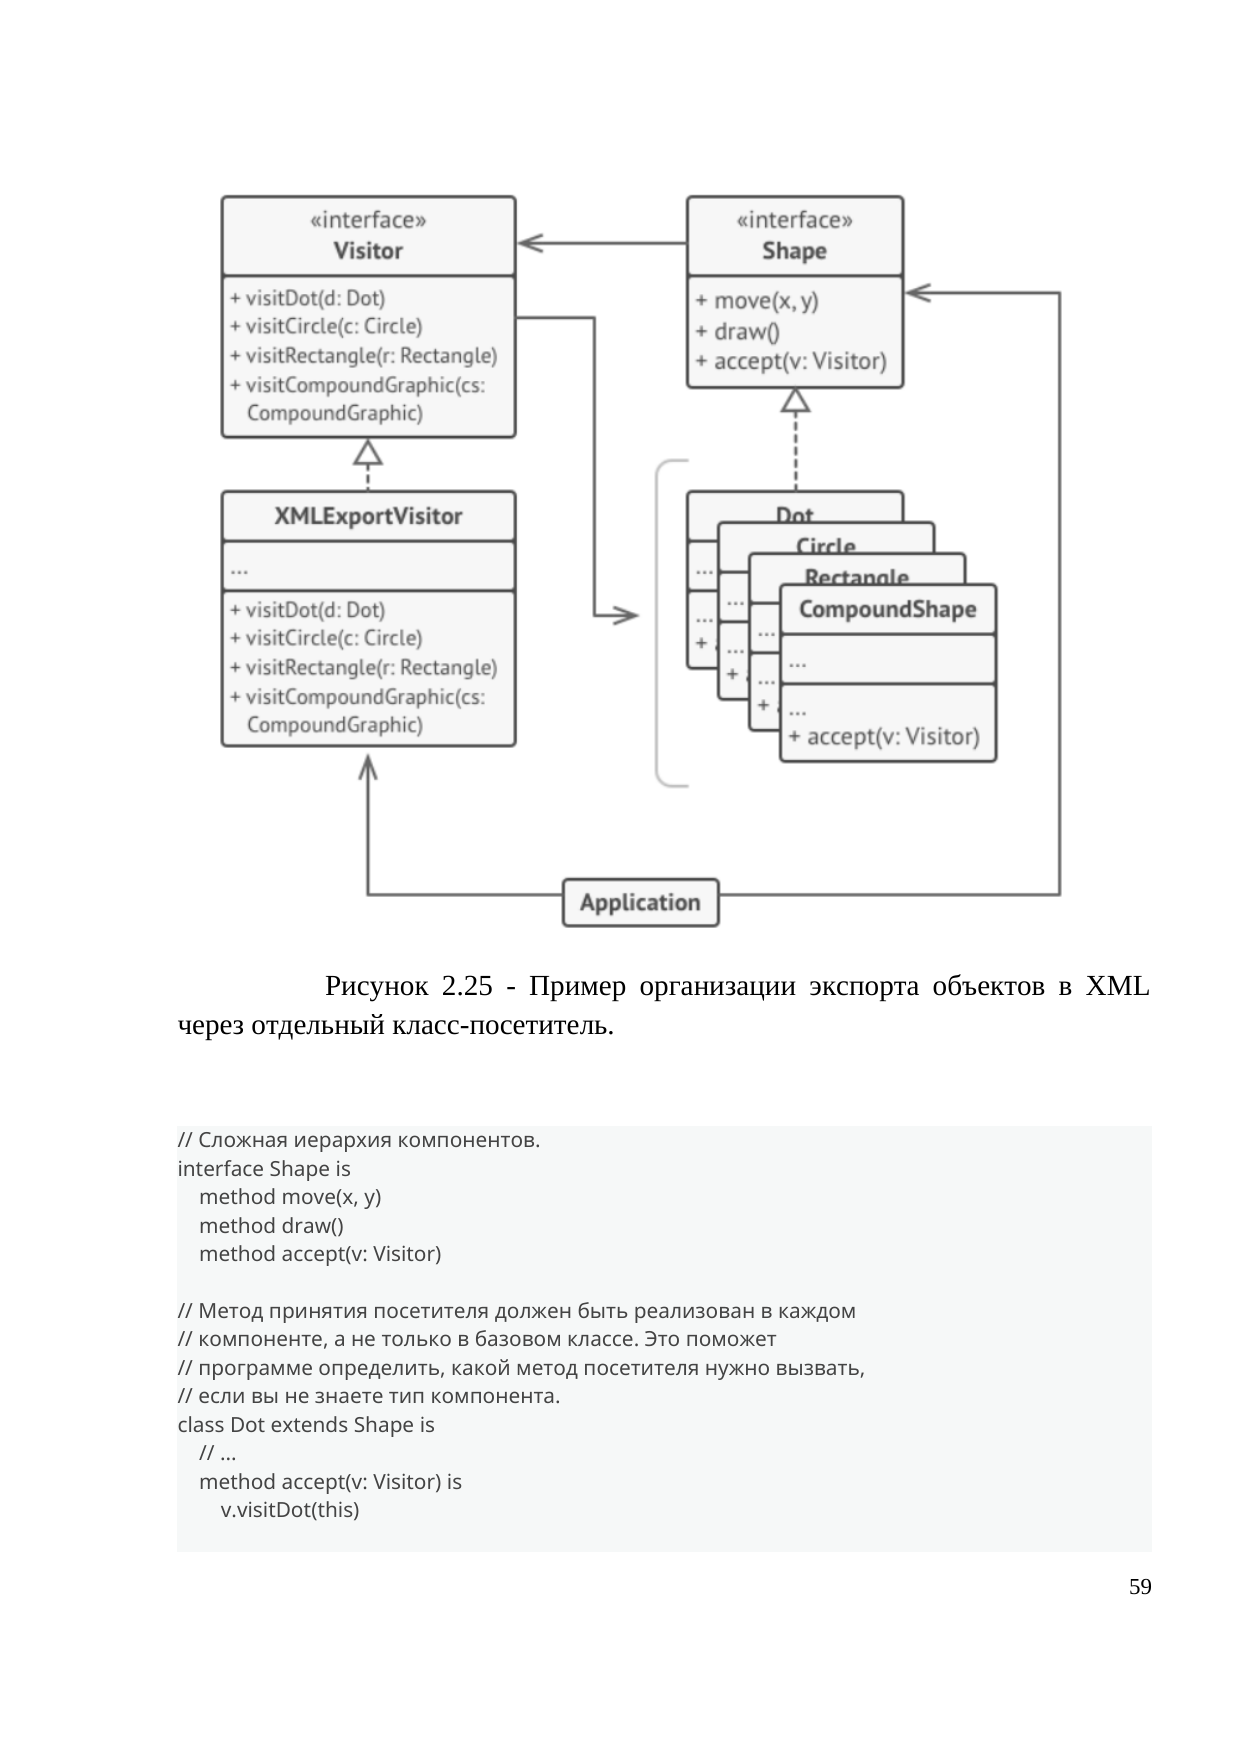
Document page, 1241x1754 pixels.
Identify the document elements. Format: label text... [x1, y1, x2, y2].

text // компоненте, а не только в базовом классе. Это поможет [177, 1324, 1152, 1353]
text method accept(v: Visitor) is [177, 1467, 1152, 1495]
text v.visitDot(this) [177, 1495, 1152, 1524]
text class Dot extends Shape is [177, 1410, 1152, 1438]
text // если вы не знаете тип компонента. [177, 1381, 1152, 1410]
text method accept(v: Visitor) [177, 1239, 1152, 1268]
text method draw() [177, 1211, 1152, 1239]
text interface Shape is [177, 1154, 1152, 1182]
picture [177, 154, 1151, 944]
text // ... [177, 1438, 1152, 1467]
text // программе определить, какой метод посетителя нужно вызвать, [177, 1353, 1152, 1381]
text // Сложная иерархия компонентов. [177, 1126, 1152, 1154]
text Рисунок 2.25 - Пример организации экспорта объектов в XML через отдельный класс-посетитель. [177, 968, 1152, 1040]
text // Метод принятия посетителя должен быть реализован в каждом [177, 1296, 1152, 1324]
text method move(x, y) [177, 1182, 1152, 1211]
